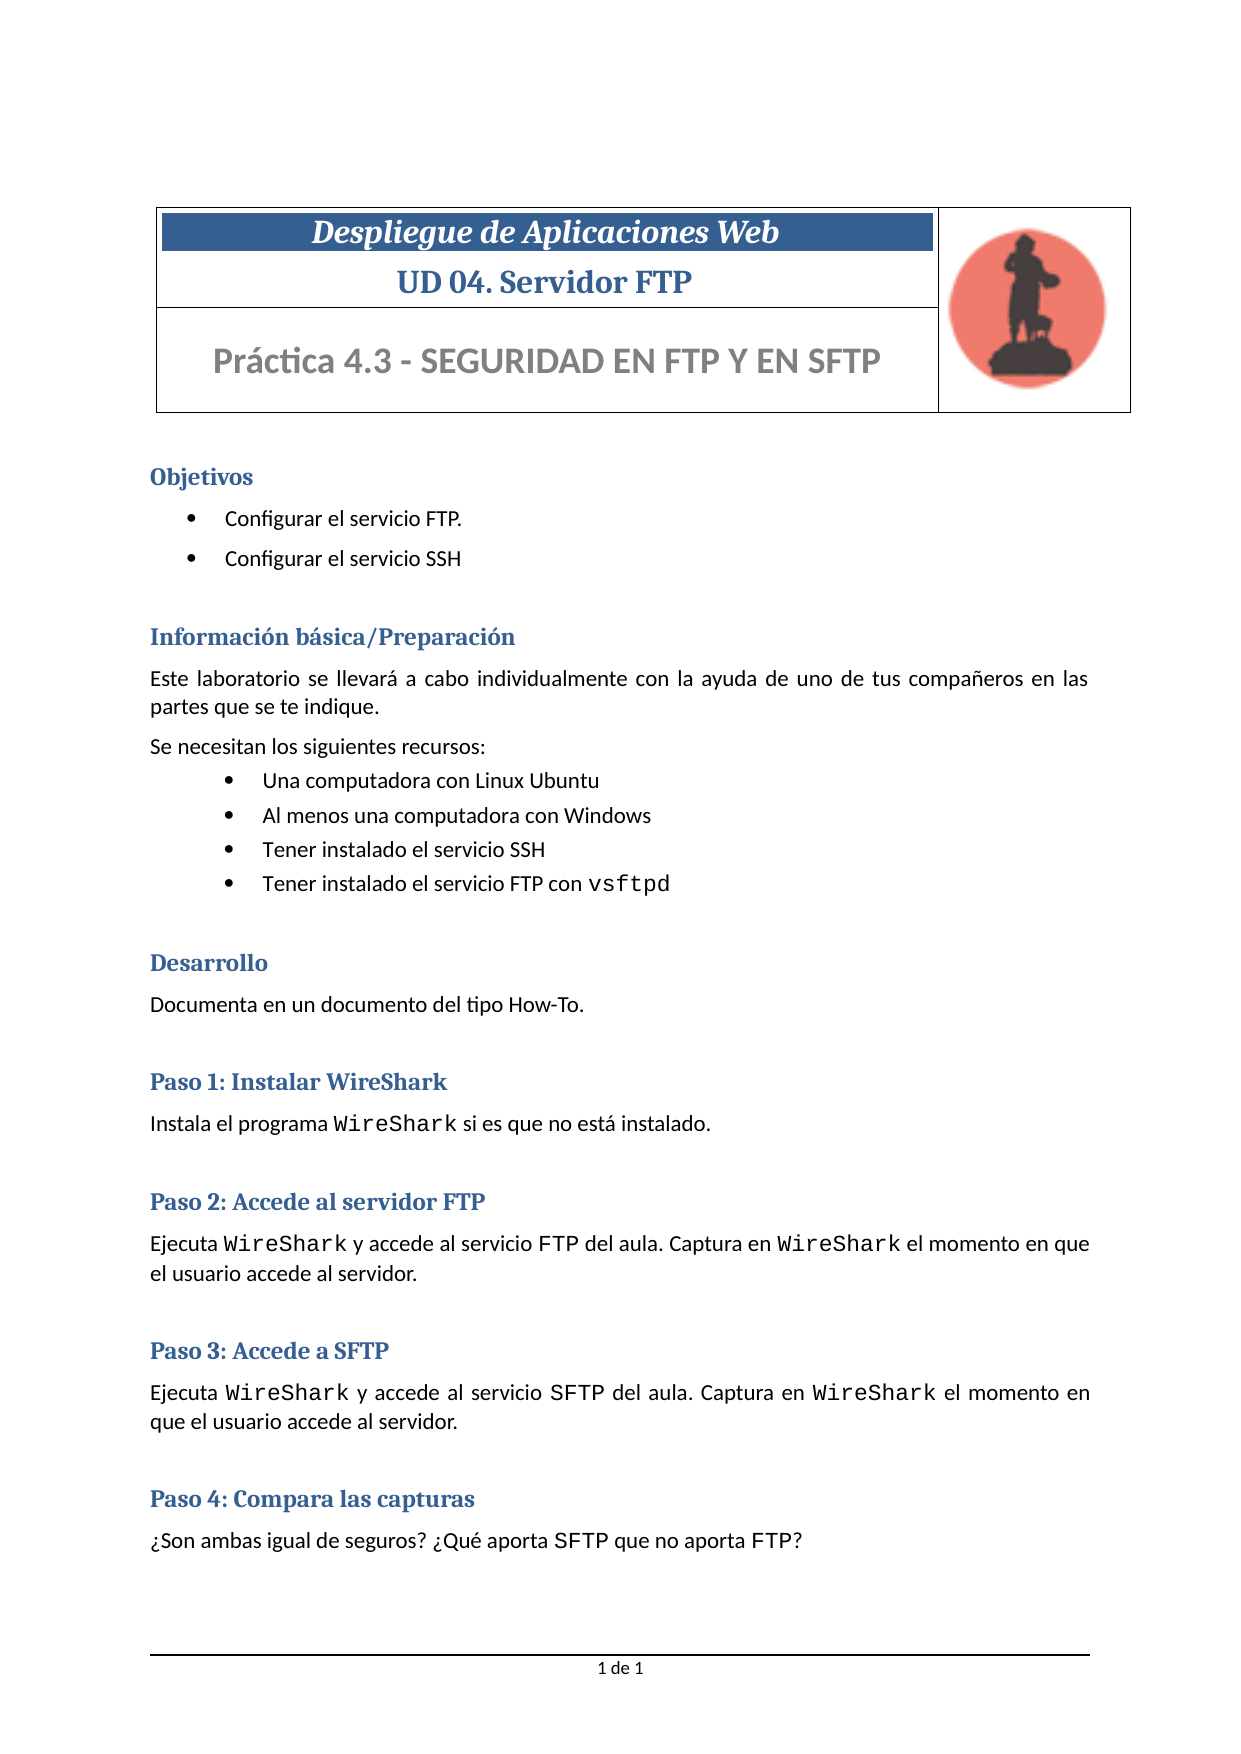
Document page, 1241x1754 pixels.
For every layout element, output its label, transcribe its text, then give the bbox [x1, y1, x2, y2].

text Ejecuta WireShark y accede al servicio SFTP del aula. Captura en WireShark el momento en que el usuario accede al servidor. [150, 1378, 1090, 1435]
text Ejecuta WireShark y accede al servicio FTP del aula. Captura en WireShark el momento en que el usuario accede al servidor. [150, 1229, 1090, 1287]
subtitle Paso 2: Accede al servidor FTP [150, 1188, 1090, 1217]
text Documenta en un documento del tipo How-To. [150, 990, 1090, 1018]
text Instala el programa WireShark si es que no está instalado. [150, 1109, 1090, 1138]
table_header [939, 208, 1130, 412]
text Se necesitan los siguientes recursos: [150, 732, 1090, 760]
text Tener instalado el servicio FTP con vsftpd [225, 869, 1090, 899]
table_cell Práctica 4.3 - SEGURIDAD EN FTP Y EN SFTP [157, 308, 938, 412]
subtitle Paso 4: Compara las capturas [150, 1485, 1090, 1514]
text Este laboratorio se llevará a cabo individualmente con la ayuda de uno de tus compañeros en las partes que se te indique. [150, 664, 1090, 720]
list Configurar el servicio FTP. [187, 504, 1090, 532]
table_header Despliegue de Aplicaciones Web UD 04. Servidor FTP [157, 208, 938, 307]
list Configurar el servicio SSH [187, 544, 1090, 573]
subtitle Información básica/Preparación [150, 623, 1090, 651]
text Una computadora con Linux Ubuntu [225, 767, 1090, 795]
text Tener instalado el servicio SSH [225, 835, 1090, 863]
text ¿Son ambas igual de seguros? ¿Qué aporta SFTP que no aporta FTP? [150, 1526, 1090, 1556]
subtitle Paso 1: Instalar WireShark [150, 1068, 1090, 1097]
subtitle Objetivos [150, 463, 1090, 492]
subtitle Paso 3: Accede a SFTP [150, 1337, 1090, 1366]
text Al menos una computadora con Windows [225, 801, 1090, 829]
picture [944, 224, 1110, 395]
subtitle Desarrollo [150, 949, 1090, 977]
